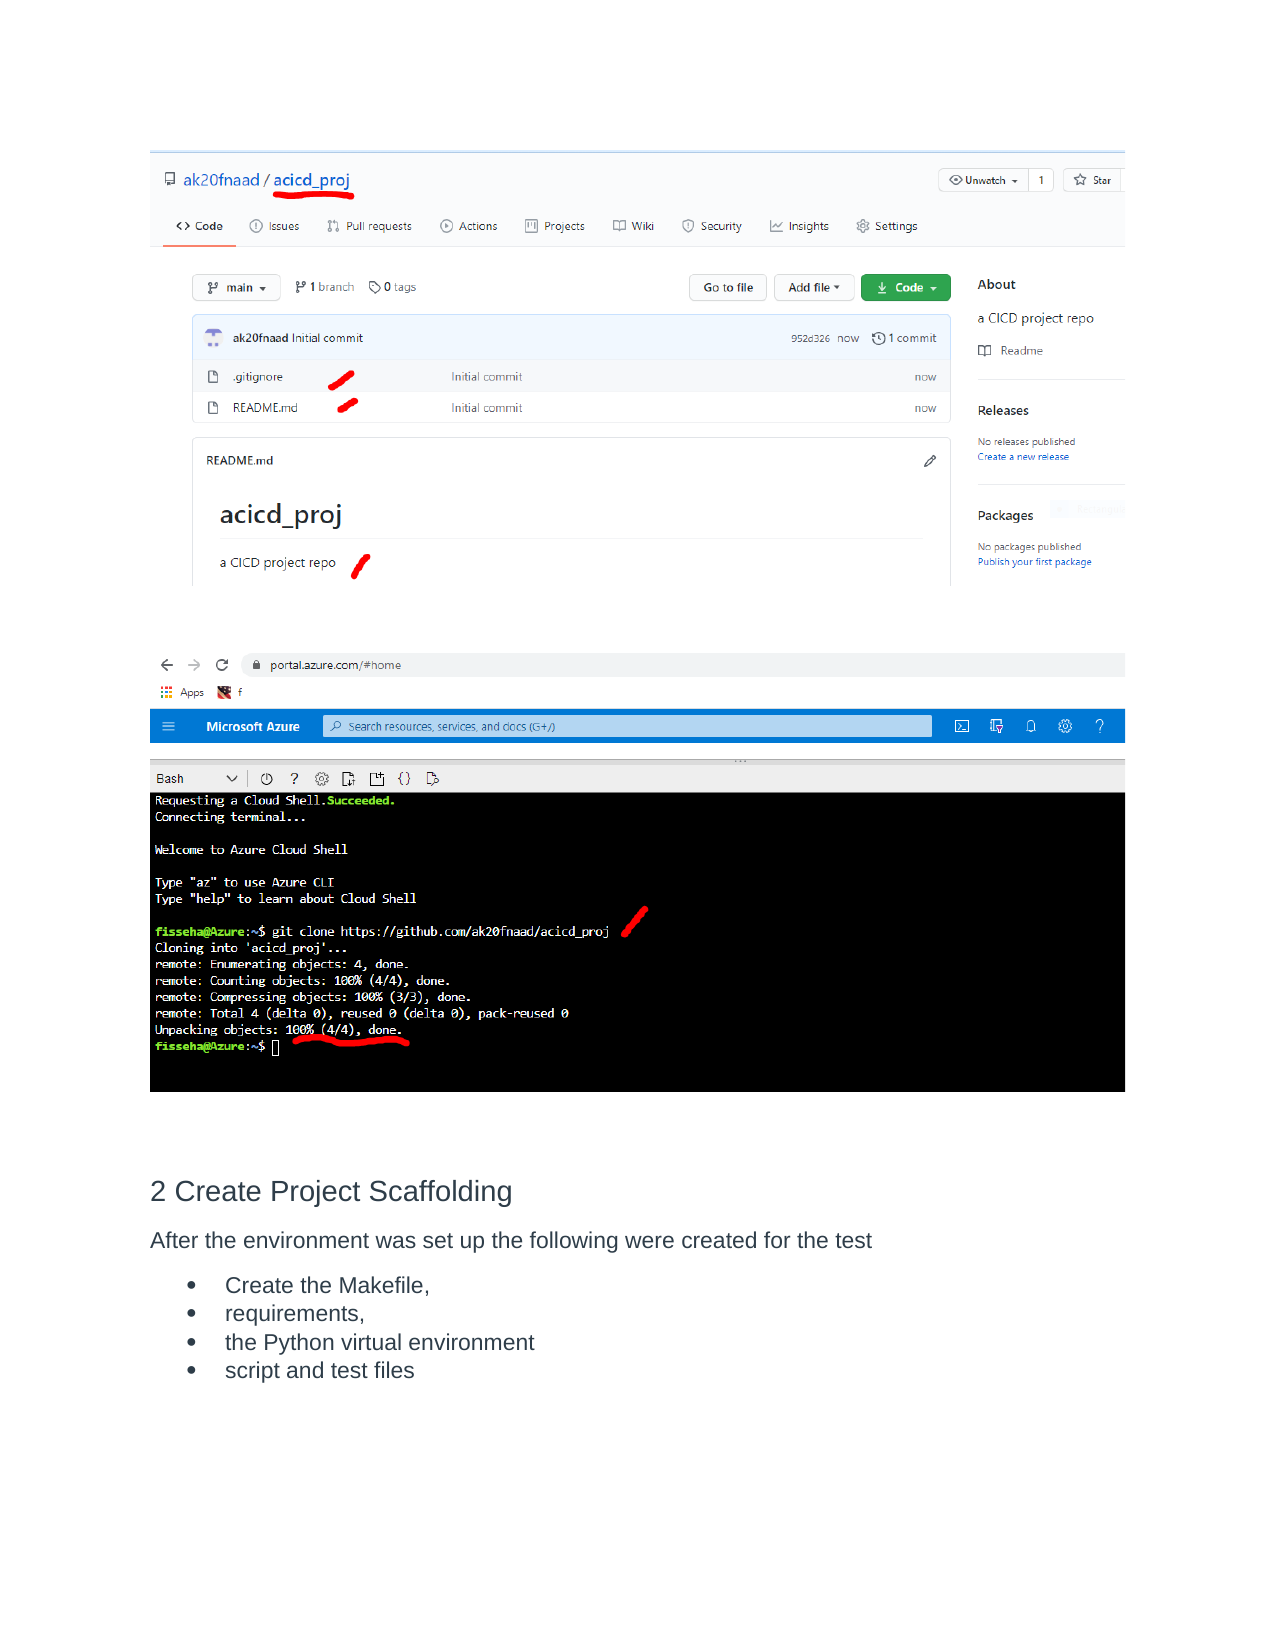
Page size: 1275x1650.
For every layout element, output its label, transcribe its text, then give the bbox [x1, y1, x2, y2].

text After the environment was set up the following were created for the test [150, 1227, 1125, 1253]
picture [150, 150, 1125, 586]
list the Python virtual environment [187, 1329, 1125, 1355]
text 2 Create Project Scaffolding [150, 1174, 1125, 1207]
list script and test files [187, 1357, 1125, 1383]
list Create the Makefile, [187, 1272, 1125, 1298]
list requirements, [187, 1300, 1125, 1327]
picture [150, 650, 1125, 1092]
